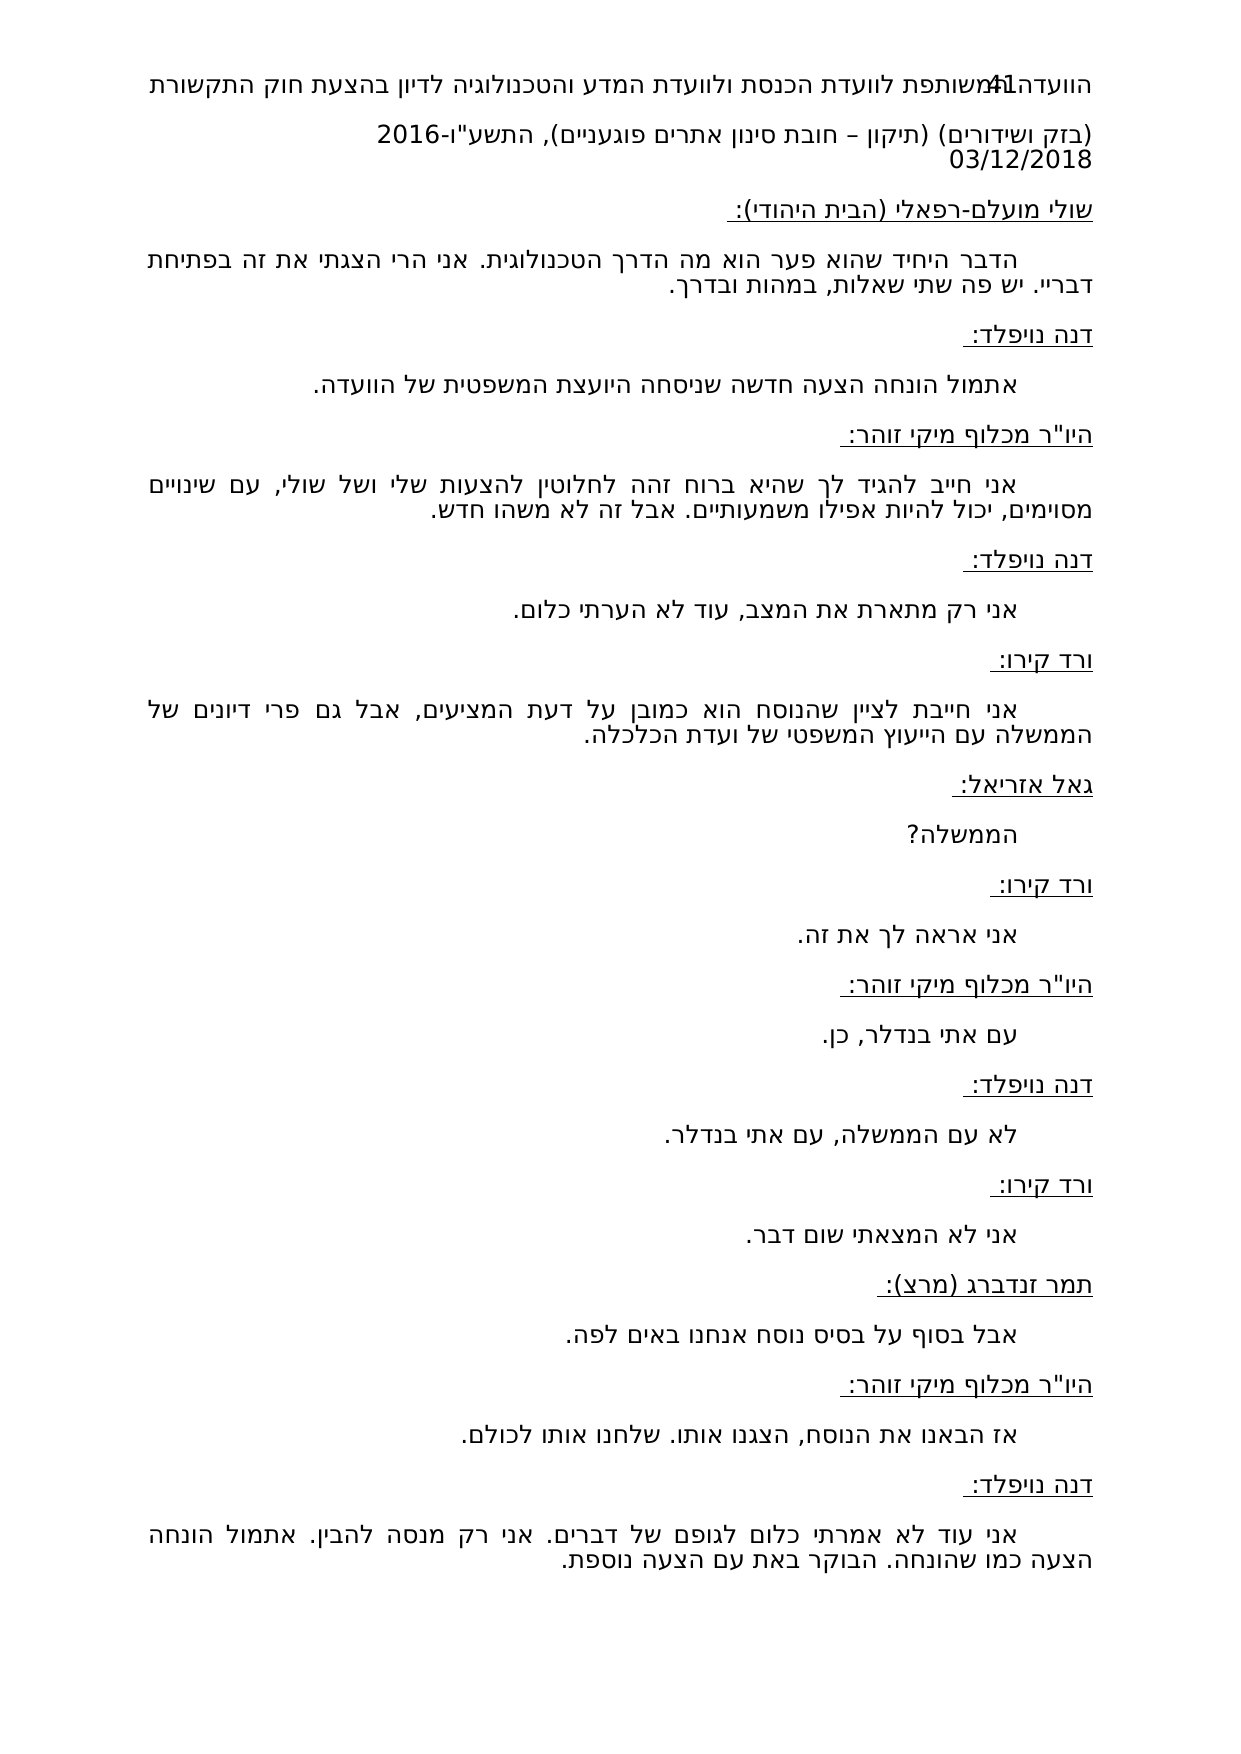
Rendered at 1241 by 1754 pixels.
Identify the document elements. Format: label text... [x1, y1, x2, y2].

text אני רק מתארת את המצב, עוד לא הערתי כלום. [147, 599, 1093, 624]
text << אורח >> דנה נויפלד: << אורח >> [147, 549, 1093, 574]
text אבל בסוף על בסיס נוסח אנחנו באים לפה. [147, 1324, 1093, 1349]
text << דובר >> שולי מועלם-רפאלי (הבית היהודי): << דובר >> [147, 199, 1093, 224]
text עם אתי בנדלר, כן. [147, 1024, 1093, 1049]
text אני חייבת לציין שהנוסח הוא כמובן על דעת המציעים, אבל גם פרי דיונים של הממשלה עם הייעוץ המשפטי של ועדת הכלכלה. [147, 699, 1093, 749]
text << אורח >> דנה נויפלד: << אורח >> [147, 1474, 1093, 1499]
text << יור >> היו"ר מכלוף מיקי זוהר: << יור >> [147, 974, 1093, 999]
text << דובר >> ורד קירו: << דובר >> [147, 1174, 1093, 1199]
text אני לא המצאתי שום דבר. [147, 1224, 1093, 1249]
text הדבר היחיד שהוא פער הוא מה הדרך הטכנולוגית. אני הרי הצגתי את זה בפתיחת דבריי. יש פה שתי שאלות, במהות ובדרך. [147, 249, 1093, 299]
text << דובר >> ורד קירו: << דובר >> [147, 649, 1093, 674]
text << אורח >> דנה נויפלד: << אורח >> [147, 1074, 1093, 1099]
text << דובר >> תמר זנדברג (מרצ): << דובר >> [147, 1274, 1093, 1299]
text אני עוד לא אמרתי כלום לגופם של דברים. אני רק מנסה להבין. אתמול הונחה הצעה כמו שהונחה. הבוקר באת עם הצעה נוספת. [147, 1524, 1093, 1574]
text << אורח >> גאל אזריאל: << אורח >> [147, 774, 1093, 799]
text << יור >> היו"ר מכלוף מיקי זוהר: << יור >> [147, 424, 1093, 449]
text << אורח >> דנה נויפלד: << אורח >> [147, 324, 1093, 349]
text << דובר >> ורד קירו: << דובר >> [147, 874, 1093, 899]
text לא עם הממשלה, עם אתי בנדלר. [147, 1124, 1093, 1149]
text אני אראה לך את זה. [147, 924, 1093, 949]
text הממשלה? [147, 824, 1093, 849]
text אז הבאנו את הנוסח, הצגנו אותו. שלחנו אותו לכולם. [147, 1424, 1093, 1449]
text << יור >> היו"ר מכלוף מיקי זוהר: << יור >> [147, 1374, 1093, 1399]
text אני חייב להגיד לך שהיא ברוח זהה לחלוטין להצעות שלי ושל שולי, עם שינויים מסוימים, יכול להיות אפילו משמעותיים. אבל זה לא משהו חדש. [147, 474, 1093, 524]
text אתמול הונחה הצעה חדשה שניסחה היועצת המשפטית של הוועדה. [147, 374, 1093, 399]
